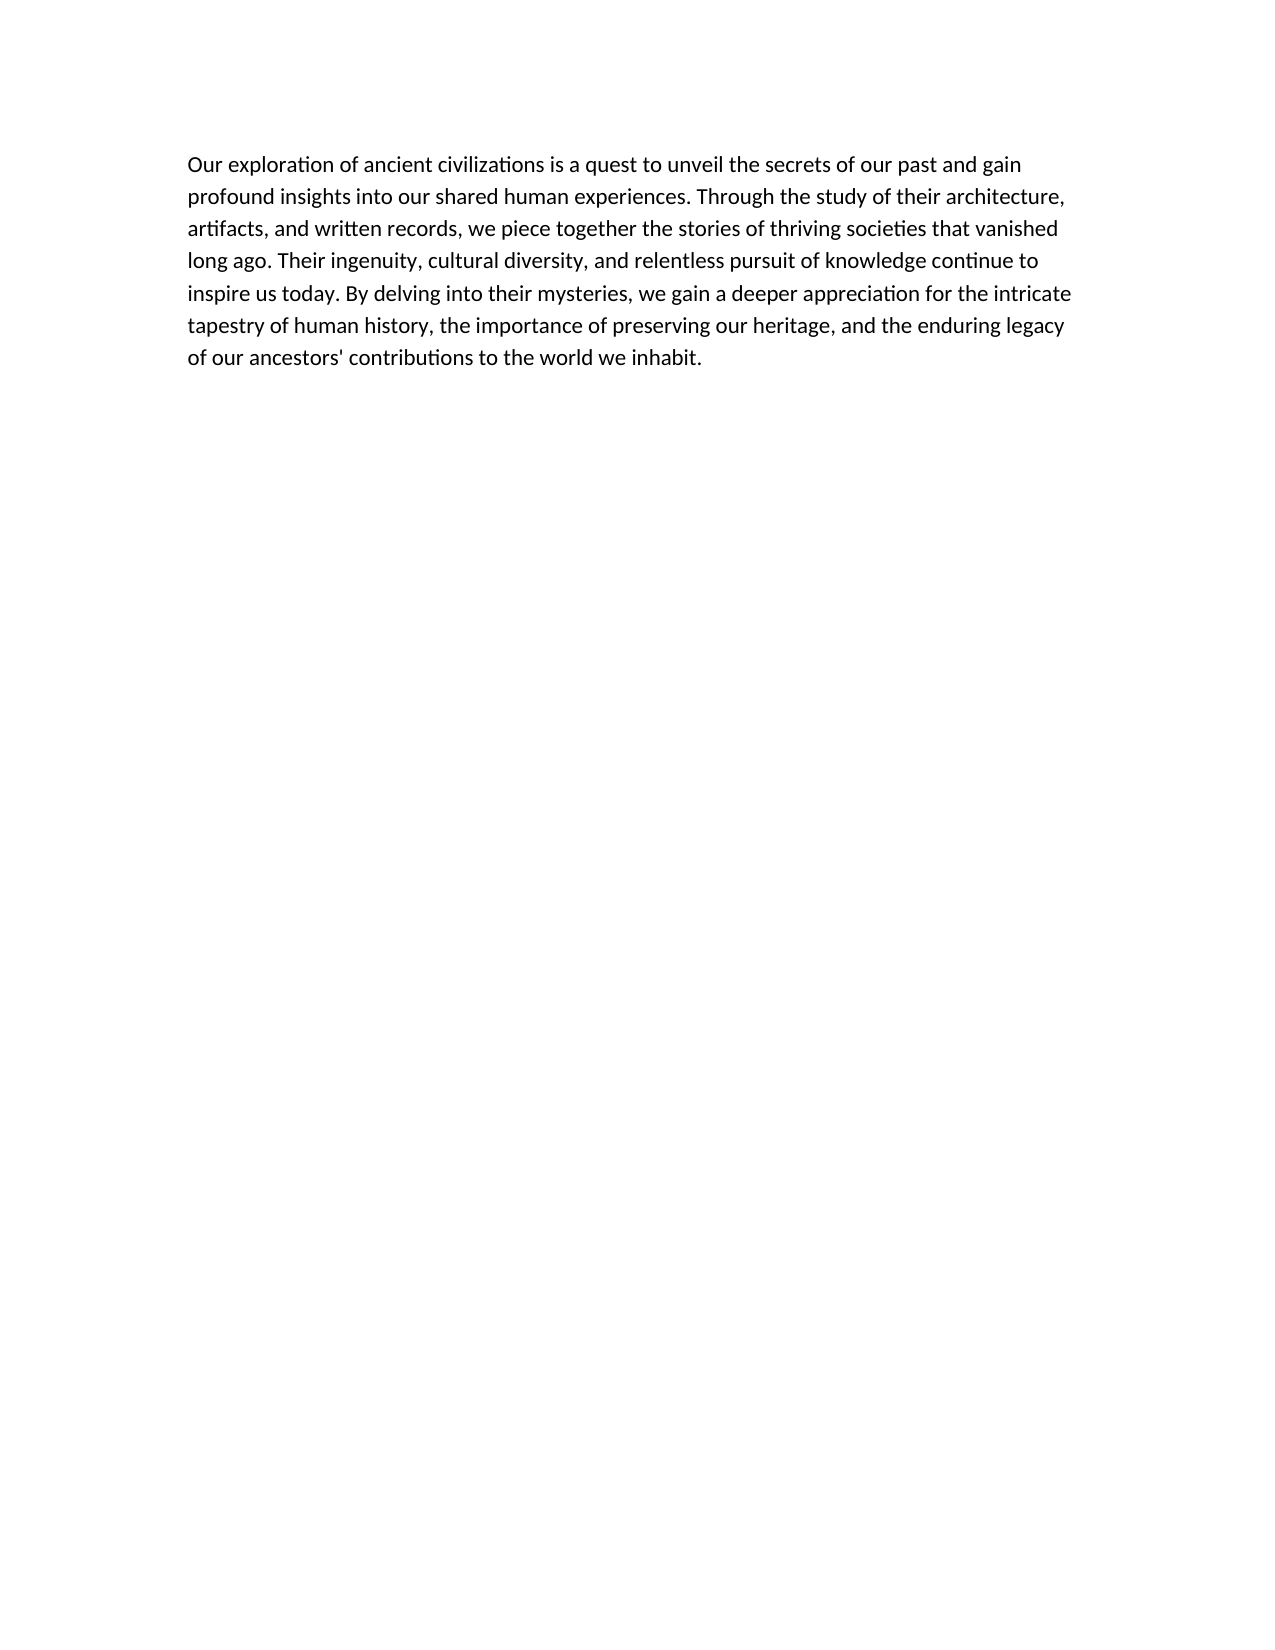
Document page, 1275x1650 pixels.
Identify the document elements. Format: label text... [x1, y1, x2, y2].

text Our exploration of ancient civilizations is a quest to unveil the secrets of our past and gain profound insights into our shared human experiences. Through the study of their architecture, artifacts, and written records, we piece together the stories of thriving societies that vanished long ago. Their ingenuity, cultural diversity, and relentless pursuit of knowledge continue to inspire us today. By delving into their mysteries, we gain a deeper appreciation for the intricate tapestry of human history, the importance of preserving our heritage, and the enduring legacy of our ancestors' contributions to the world we inhabit. [187, 150, 1087, 371]
